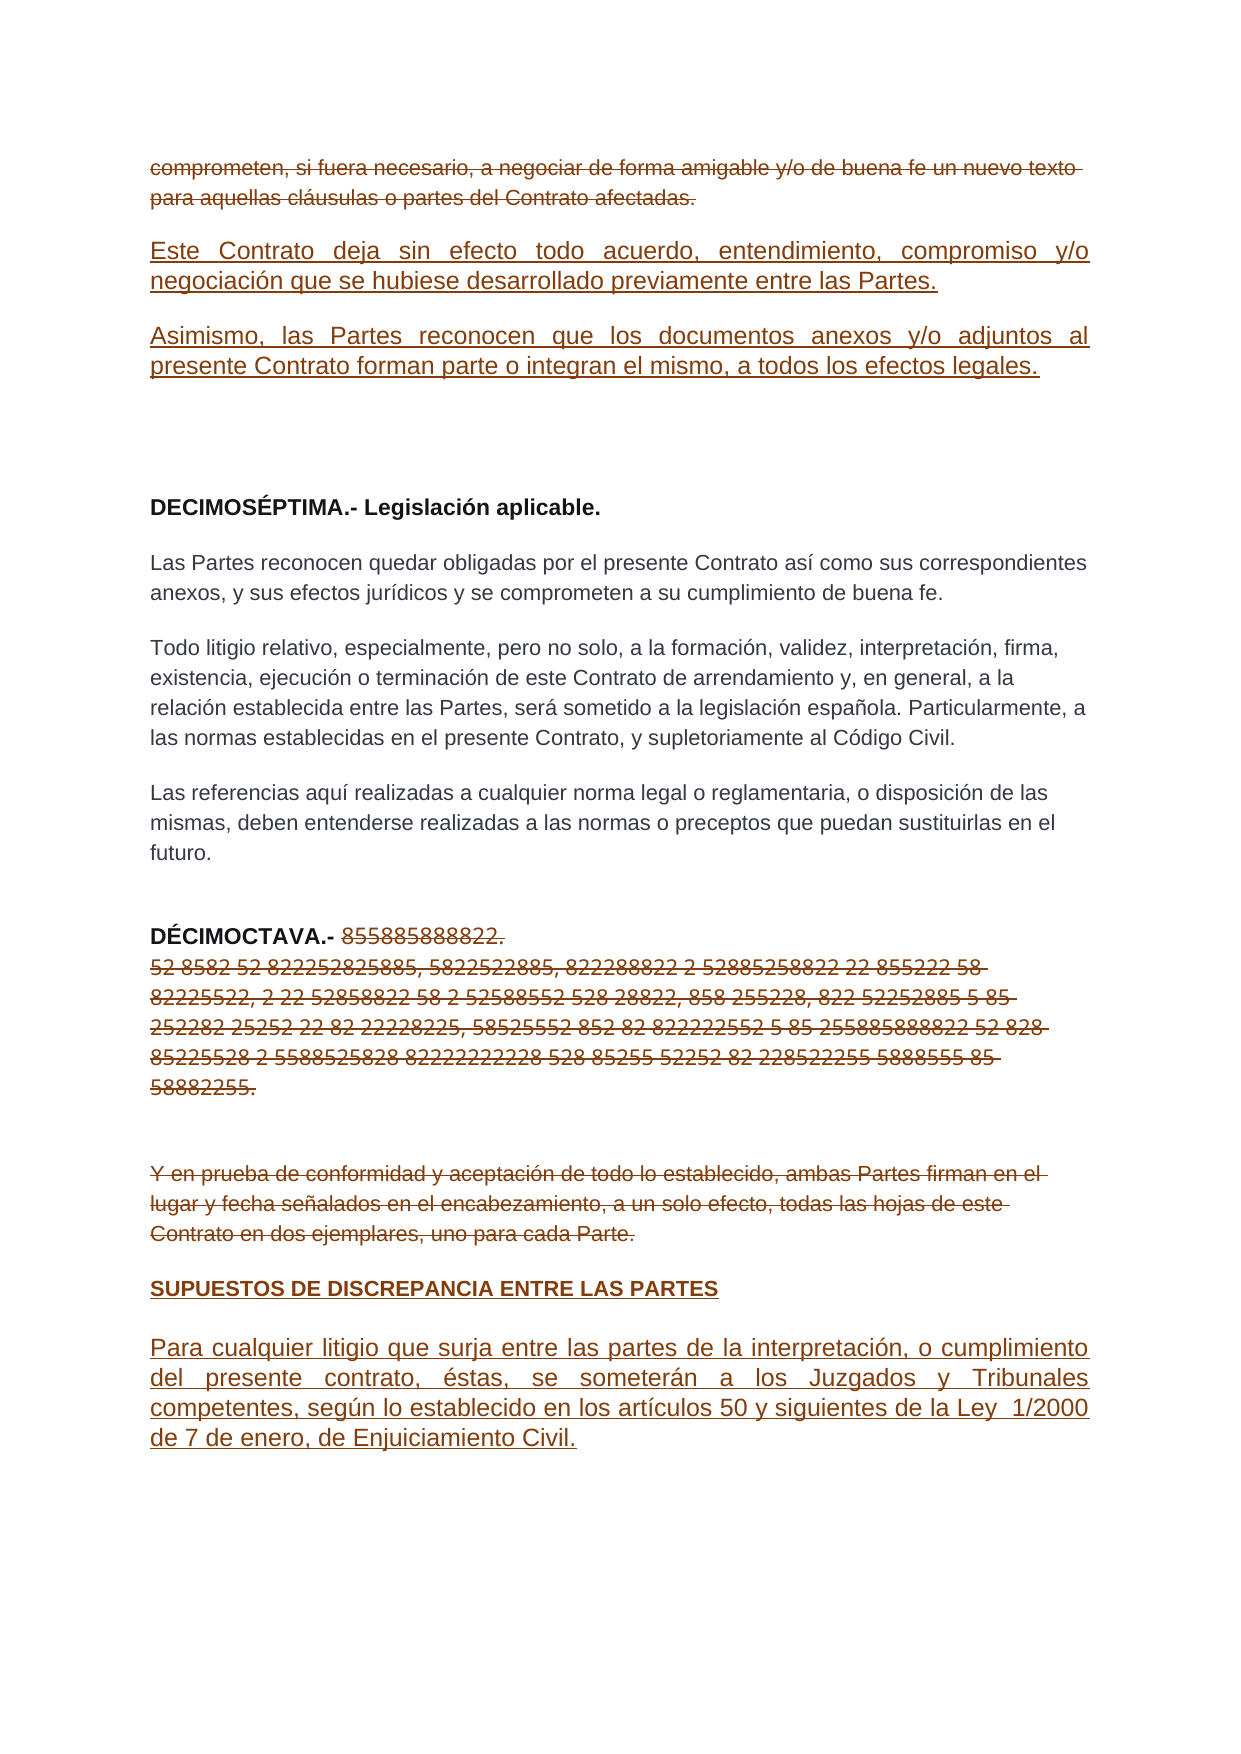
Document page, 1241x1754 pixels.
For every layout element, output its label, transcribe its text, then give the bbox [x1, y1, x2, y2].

text 52 8582 52 822252825885, 5822522885, 822288822 2 52885258822 22 855222 58 82225522, 2 22 52858822 58 2 52588552 528 28822, 858 255228, 822 52252885 5 85 252282 25252 22 82 22228225, 58525552 852 82 822222552 5 85 255885888822 52 828 85225528 2 5588525828 82222222228 528 85255 52252 82 228522255 5888555 85 58882255. [150, 951, 1090, 1101]
text Este Contrato deja sin efecto todo acuerdo, entendimiento, compromiso y/o negociación que se hubiese desarrollado previamente entre las Partes. [150, 263, 1090, 295]
text Para cualquier litigio que surja entre las partes de la interpretación, o cumplimiento del presente contrato, éstas, se someterán a los Juzgados y Tribunales competentes, según lo establecido en los artículos 50 y siguientes de la Ley 1/2000 de 7 de enero, de Enjuiciamiento Civil. [150, 1359, 1090, 1388]
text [150, 150, 1090, 210]
text DECIMOSÉPTIMA.- Legislación aplicable. [150, 460, 1090, 520]
text Este Contrato deja sin efecto todo acuerdo, entendimiento, compromiso y/o negociación que se hubiese desarrollado previamente entre las Partes. [150, 235, 1090, 261]
text Las Partes reconocen quedar obligadas por el presente Contrato así como sus correspondientes anexos, y sus efectos jurídicos y se comprometen a su cumplimiento de buena fe. [150, 545, 1090, 605]
text Para cualquier litigio que surja entre las partes de la interpretación, o cumplimiento del presente contrato, éstas, se someterán a los Juzgados y Tribunales competentes, según lo establecido en los artículos 50 y siguientes de la Ley 1/2000 de 7 de enero, de Enjuiciamiento Civil. [150, 1331, 1090, 1358]
text Para cualquier litigio que surja entre las partes de la interpretación, o cumplimiento del presente contrato, éstas, se someterán a los Juzgados y Tribunales competentes, según lo establecido en los artículos 50 y siguientes de la Ley 1/2000 de 7 de enero, de Enjuiciamiento Civil. [150, 1419, 1090, 1451]
text Las referencias aquí realizadas a cualquier norma legal o reglamentaria, o disposición de las mismas, deben entenderse realizadas a las normas o preceptos que puedan sustituirlas en el futuro. [150, 775, 1090, 865]
text Y en prueba de conformidad y aceptación de todo lo establecido, ambas Partes firman en el lugar y fecha señalados en el encabezamiento, a un solo efecto, todas las hojas de este Contrato en dos ejemplares, uno para cada Parte. [150, 1126, 1090, 1246]
text SUPUESTOS DE DISCREPANCIA ENTRE LAS PARTES [150, 1271, 1090, 1301]
text Todo litigio relativo, especialmente, pero no solo, a la formación, validez, interpretación, firma, existencia, ejecución o terminación de este Contrato de arrendamiento y, en general, a la relación establecida entre las Partes, será sometido a la legislación española. Particularmente, a las normas establecidas en el presente Contrato, y supletoriamente al Código Civil. [150, 630, 1090, 750]
text Para cualquier litigio que surja entre las partes de la interpretación, o cumplimiento del presente contrato, éstas, se someterán a los Juzgados y Tribunales competentes, según lo establecido en los artículos 50 y siguientes de la Ley 1/2000 de 7 de enero, de Enjuiciamiento Civil. [150, 1389, 1090, 1418]
text DÉCIMOCTAVA.- 855885888822. [150, 890, 1090, 951]
